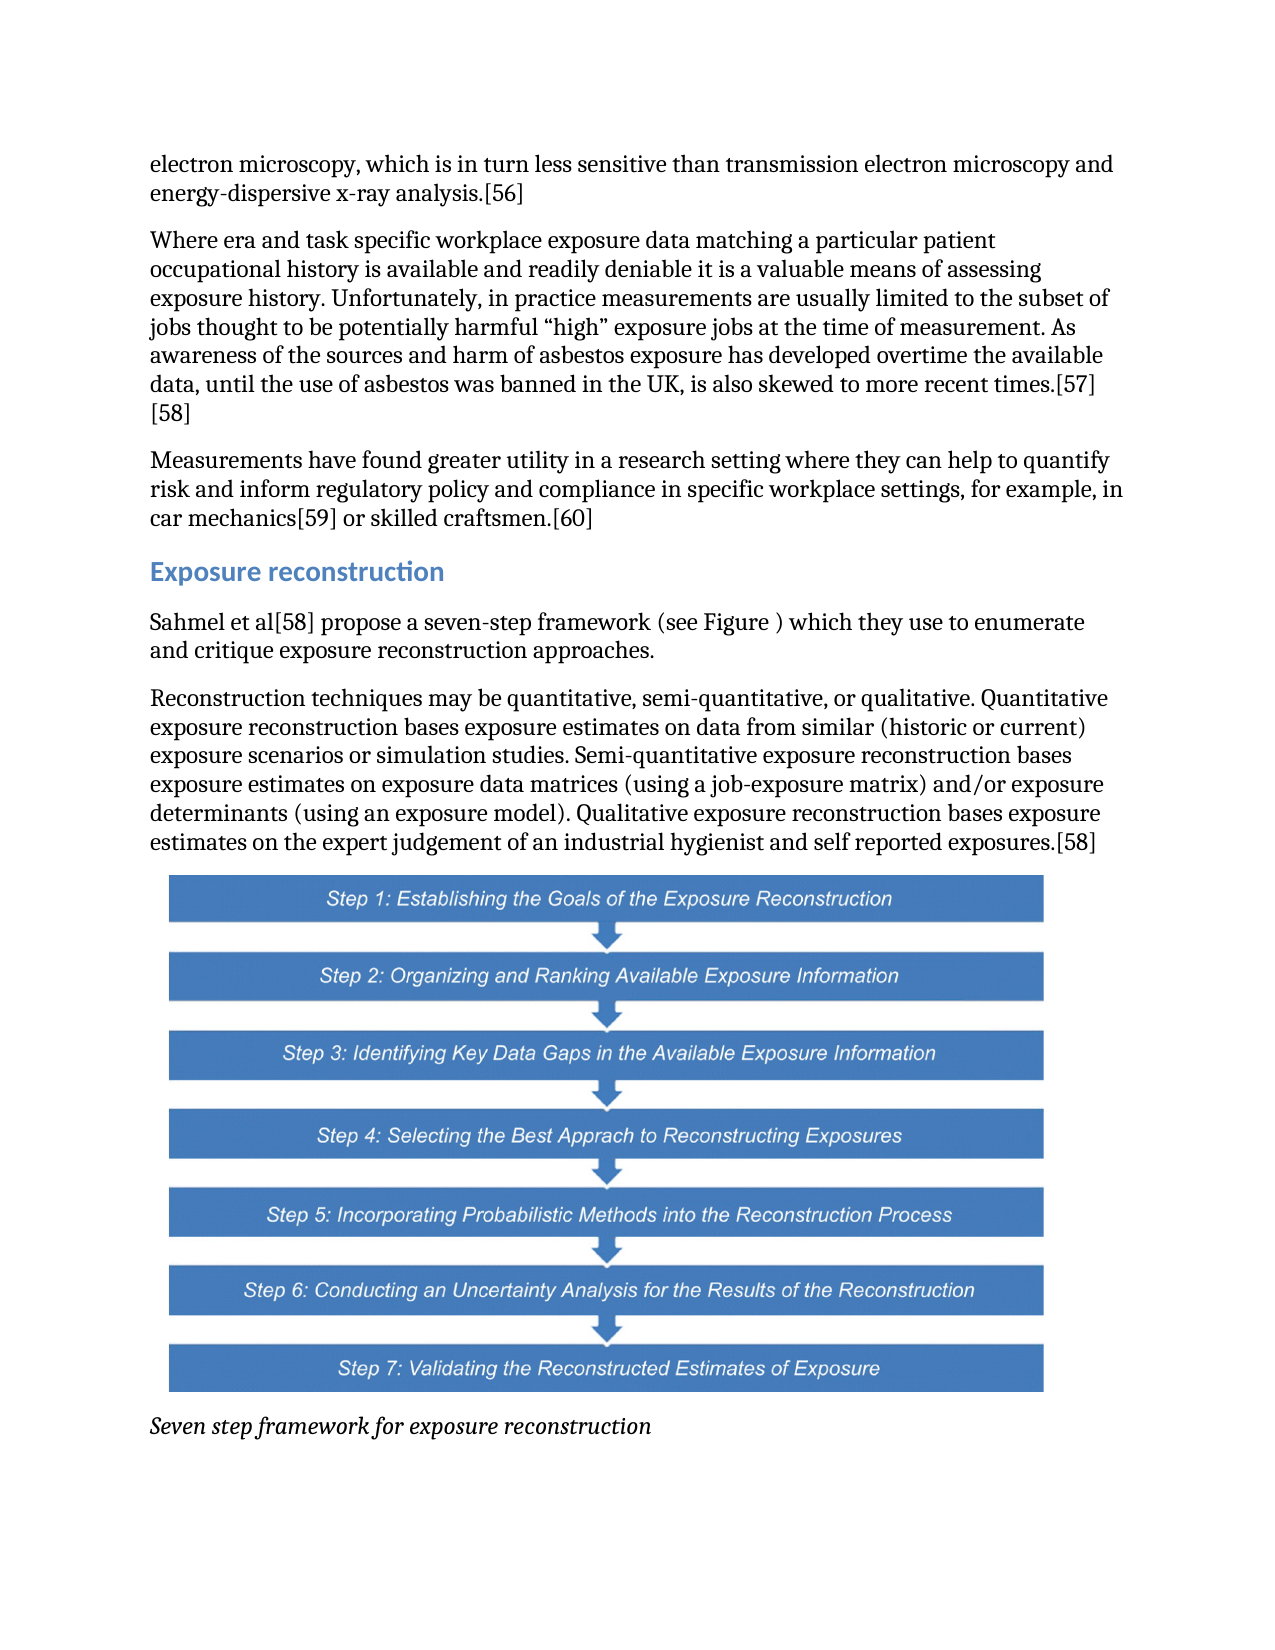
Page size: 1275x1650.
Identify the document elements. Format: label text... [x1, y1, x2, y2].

subtitle Exposure reconstruction [150, 553, 1125, 589]
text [150, 150, 1125, 207]
picture [168, 875, 1044, 1392]
text Measurements have found greater utility in a research setting where they can help to quantify risk and inform regulatory policy and compliance in specific workplace settings, for example, in car mechanics[59] or skilled craftsmen.[60] [150, 446, 1125, 532]
text Reconstruction techniques may be quantitative, semi-quantitative, or qualitative. Quantitative exposure reconstruction bases exposure estimates on data from similar (historic or current) exposure scenarios or simulation studies. Semi-quantitative exposure reconstruction bases exposure estimates on exposure data matrices (using a job-exposure matrix) and/or exposure determinants (using an exposure model). Qualitative exposure reconstruction bases exposure estimates on the expert judgement of an industrial hygienist and self reported exposures.[58] [150, 684, 1125, 856]
text Sahmel et al[58] propose a seven-step framework (see Figure ) which they use to enumerate and critique exposure reconstruction approaches. [150, 608, 1125, 665]
text Where era and task specific workplace exposure data matching a particular patient occupational history is available and readily deniable it is a valuable means of assessing exposure history. Unfortunately, in practice measurements are usually limited to the subset of jobs thought to be potentially harmful “high” exposure jobs at the time of measurement. As awareness of the sources and harm of asbestos exposure has developed overtime the available data, until the use of asbestos was banned in the UK, is also skewed to more recent times.[57][58] [150, 226, 1125, 427]
text Seven step framework for exposure reconstruction [150, 1412, 1125, 1441]
